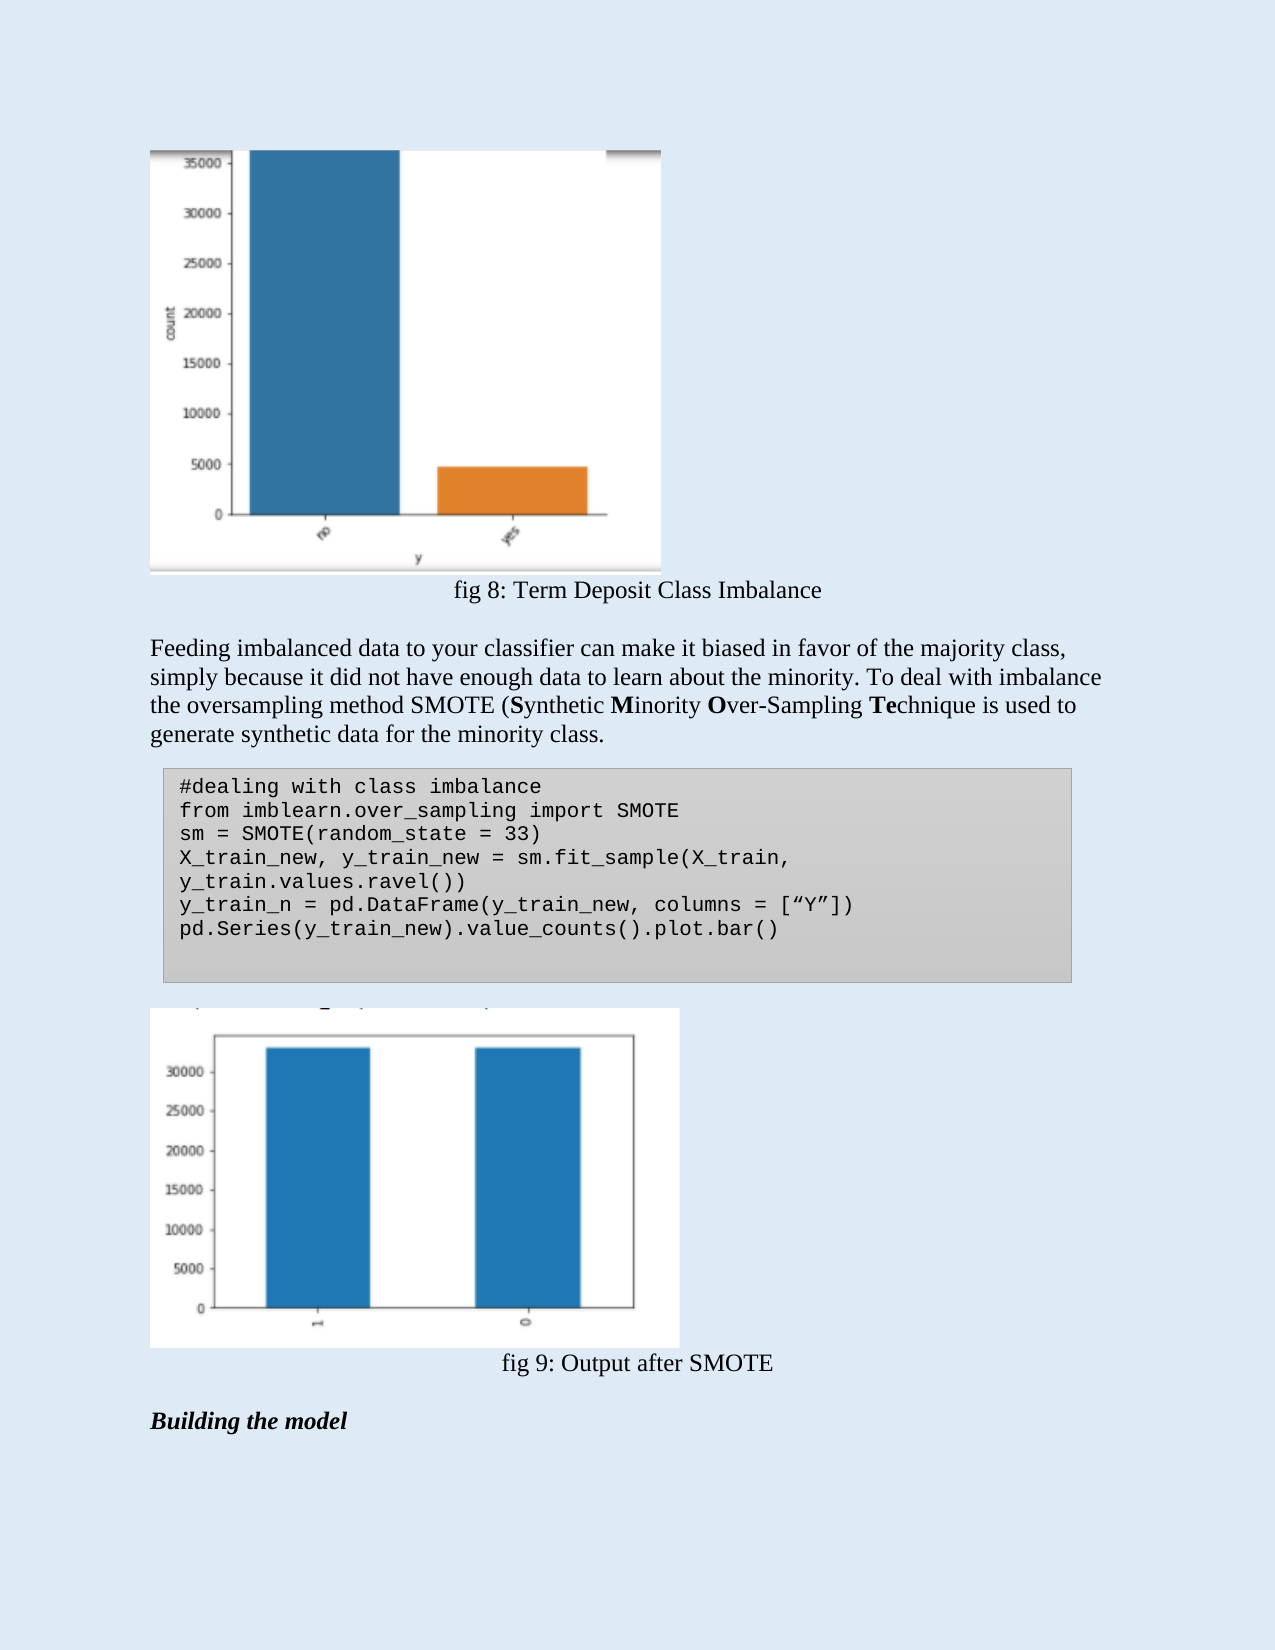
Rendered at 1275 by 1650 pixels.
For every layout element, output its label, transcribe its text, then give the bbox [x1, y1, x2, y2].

text Building the model [150, 1406, 1125, 1434]
picture [150, 1008, 680, 1348]
text fig 9: Output after SMOTE [150, 1348, 1125, 1377]
text fig 8: Term Deposit Class Imbalance [150, 575, 1125, 604]
text Feeding imbalanced data to your classifier can make it biased in favor of the majority class, simply because it did not have enough data to learn about the minority. To deal with imbalance the oversampling method SMOTE (Synthetic Minority Over-Sampling Technique is used to generate synthetic data for the minority class. [150, 633, 1125, 748]
picture [150, 150, 661, 575]
